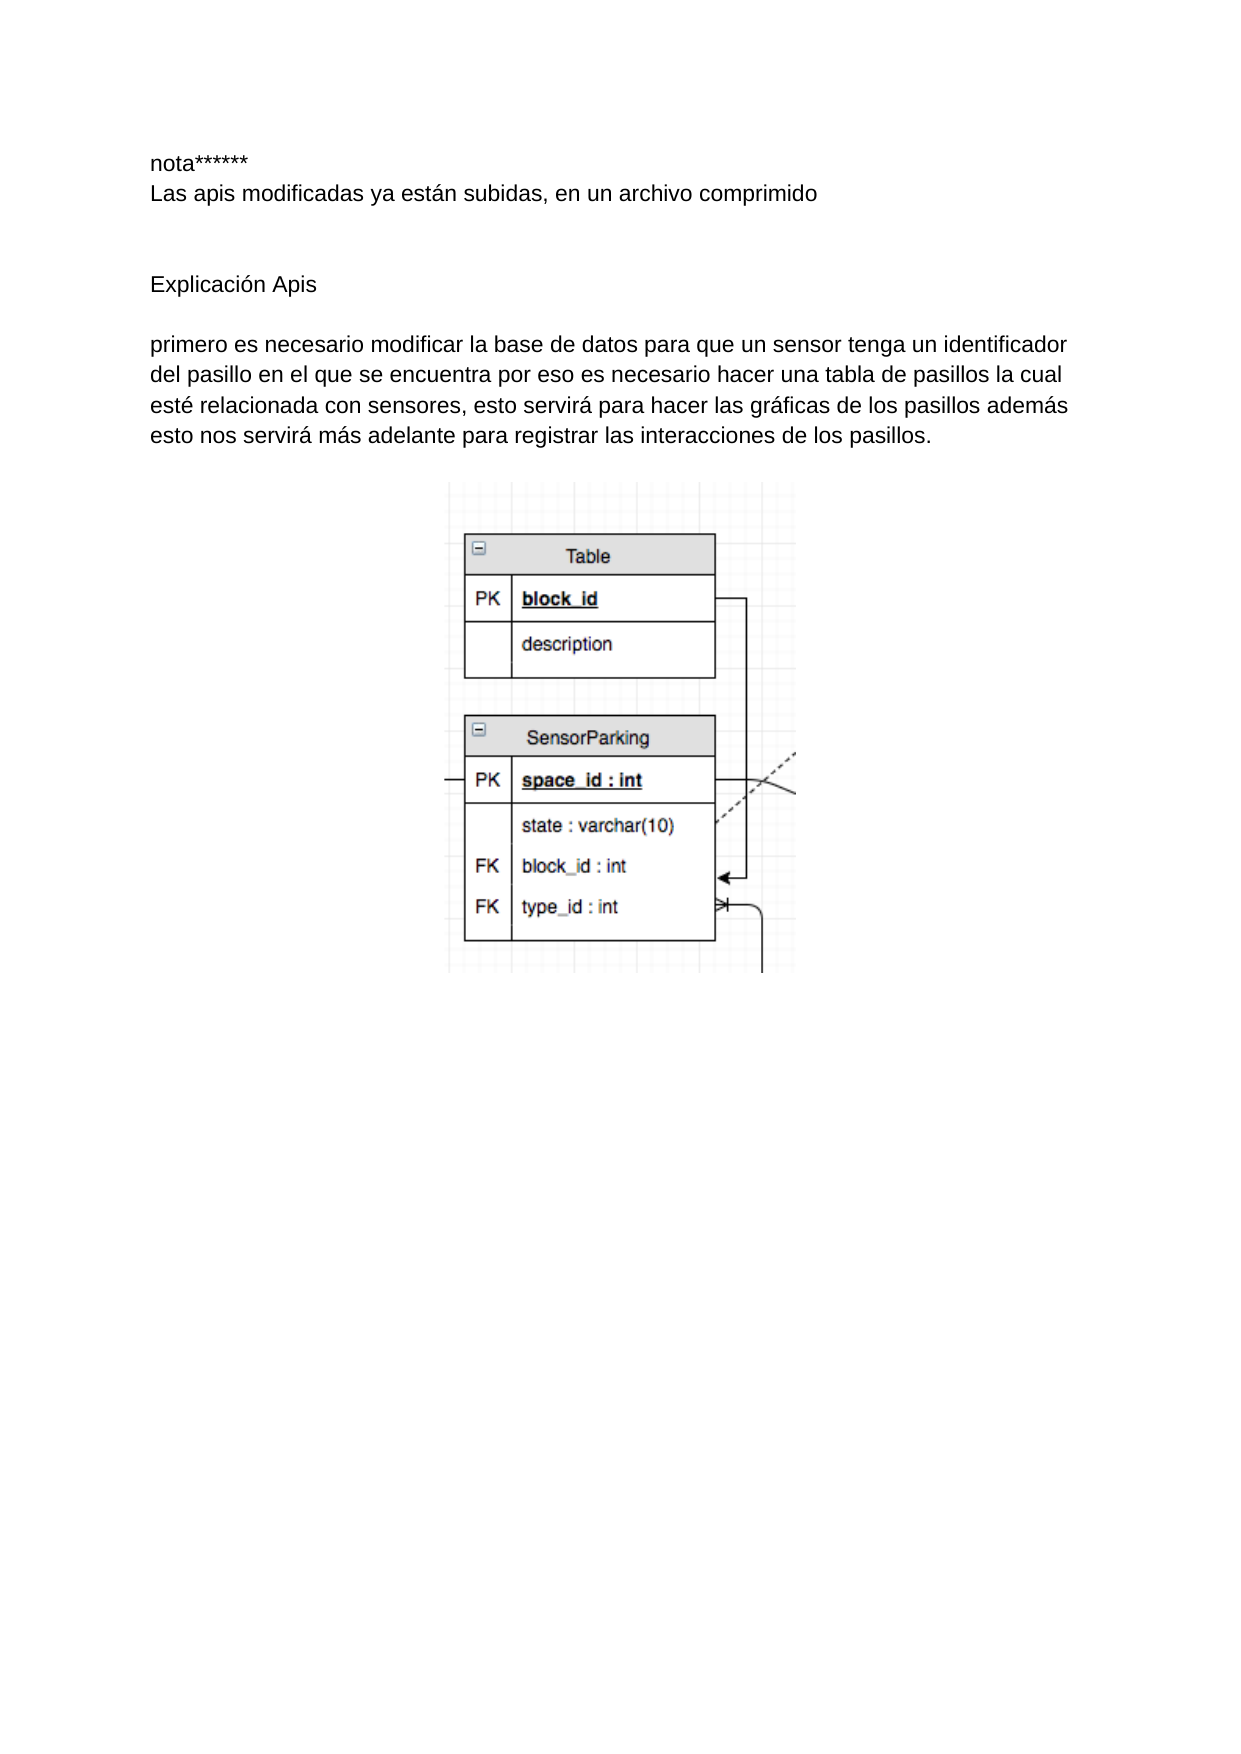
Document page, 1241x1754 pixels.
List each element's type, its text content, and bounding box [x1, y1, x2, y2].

picture [444, 482, 796, 973]
text Las apis modificadas ya están subidas, en un archivo comprimido [150, 180, 1090, 207]
text primero es necesario modificar la base de datos para que un sensor tenga un identificador del pasillo en el que se encuentra por eso es necesario hacer una tabla de pasillos la cual esté relacionada con sensores, esto servirá para hacer las gráficas de los pasillos además esto nos servirá más adelante para registrar las interacciones de los pasillos. [150, 331, 1090, 448]
text nota****** [150, 150, 1090, 176]
text Explicación Apis [150, 271, 1090, 297]
